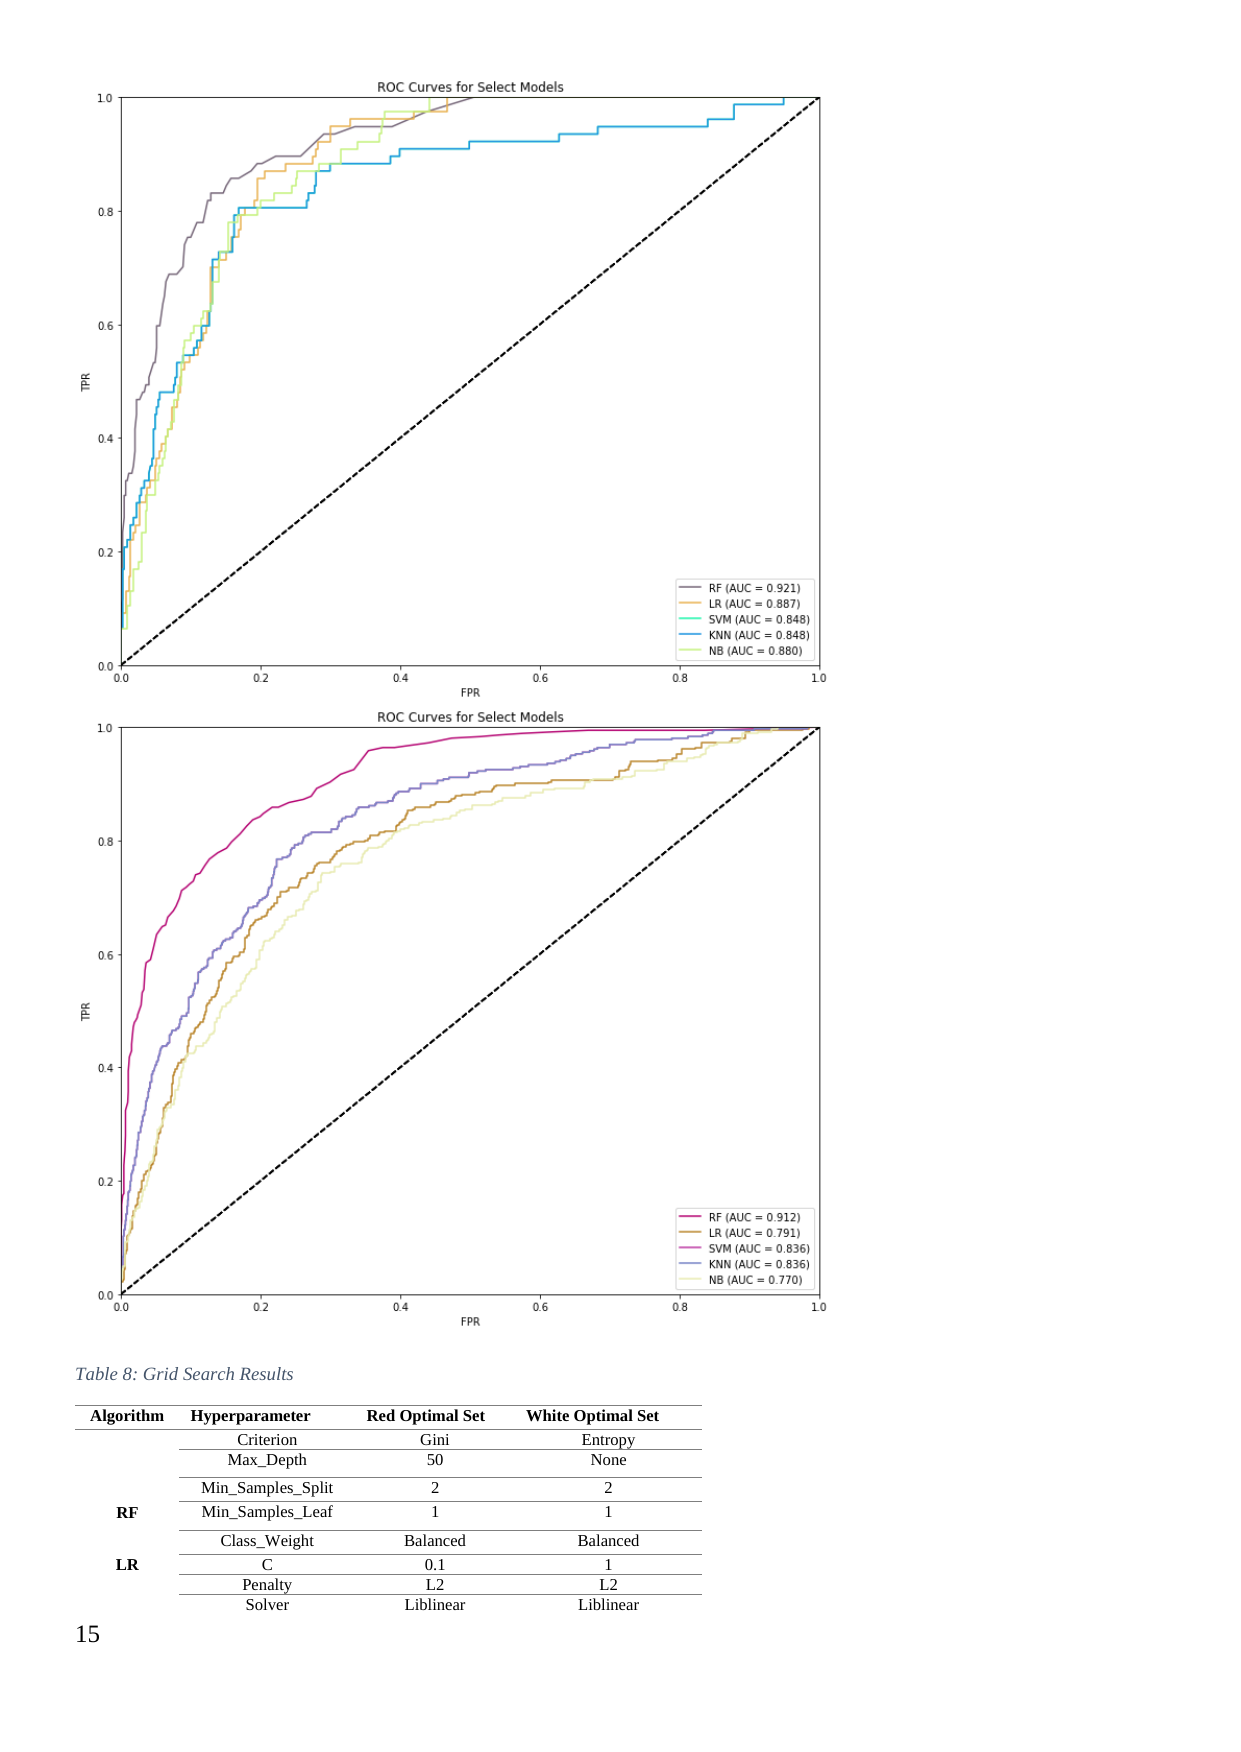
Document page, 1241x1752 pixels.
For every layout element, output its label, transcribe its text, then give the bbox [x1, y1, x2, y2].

table_cell Min_Samples_Leaf [179, 1502, 355, 1529]
table_cell Entropy [515, 1430, 702, 1449]
table_header Hyperparameter [179, 1406, 355, 1428]
table_cell 0.1 [355, 1555, 514, 1574]
table_cell 1 [515, 1502, 702, 1529]
table_cell C [179, 1555, 355, 1574]
table_cell Penalty [179, 1575, 355, 1594]
table_cell LR [75, 1554, 179, 1614]
table_cell 1 [355, 1502, 514, 1529]
table_cell Gini [355, 1430, 514, 1449]
table_cell Solver [179, 1595, 355, 1614]
table_cell L2 [515, 1575, 702, 1594]
table_cell RF [75, 1430, 179, 1554]
table_cell Criterion [179, 1430, 355, 1449]
table_cell 2 [355, 1478, 514, 1501]
table_cell L2 [355, 1575, 514, 1594]
table_cell 50 [355, 1450, 514, 1477]
table_cell None [515, 1450, 702, 1477]
table_header Red Optimal Set [355, 1406, 514, 1428]
table_cell 1 [515, 1555, 702, 1574]
table_cell Class_Weight [179, 1531, 355, 1554]
picture [75, 75, 835, 1334]
table_header Algorithm [75, 1406, 179, 1428]
table_cell Balanced [515, 1531, 702, 1554]
table_cell Min_Samples_Split [179, 1478, 355, 1501]
table_cell Max_Depth [179, 1450, 355, 1477]
table_cell Liblinear [355, 1595, 514, 1614]
table_header White Optimal Set [515, 1406, 702, 1428]
table_cell 2 [515, 1478, 702, 1501]
table_cell Liblinear [515, 1595, 702, 1614]
table_cell Balanced [355, 1531, 514, 1554]
